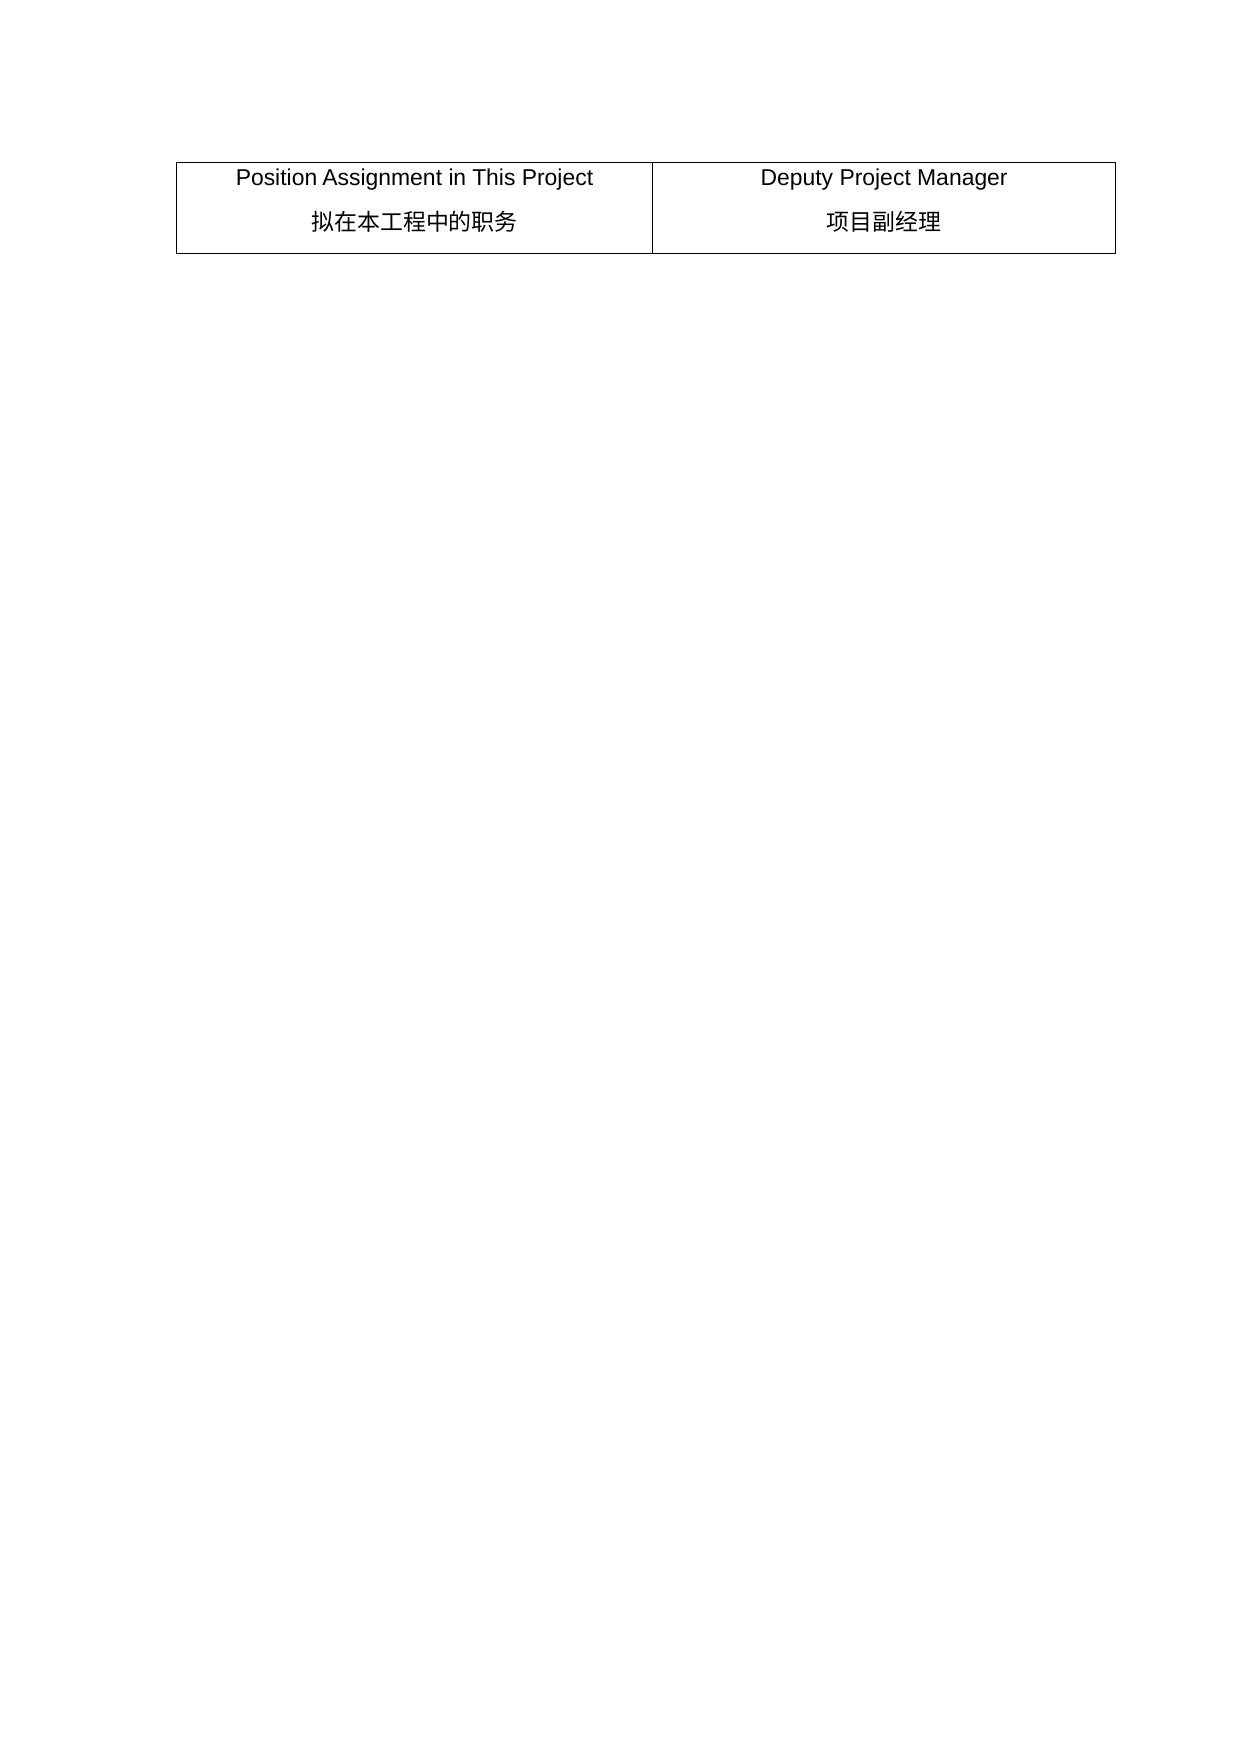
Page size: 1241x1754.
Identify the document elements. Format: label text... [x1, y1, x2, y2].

table_cell Deputy Project Manager 项目副经理 [653, 163, 1115, 253]
table_cell Position Assignment in This Project 拟在本工程中的职务 [177, 163, 652, 253]
